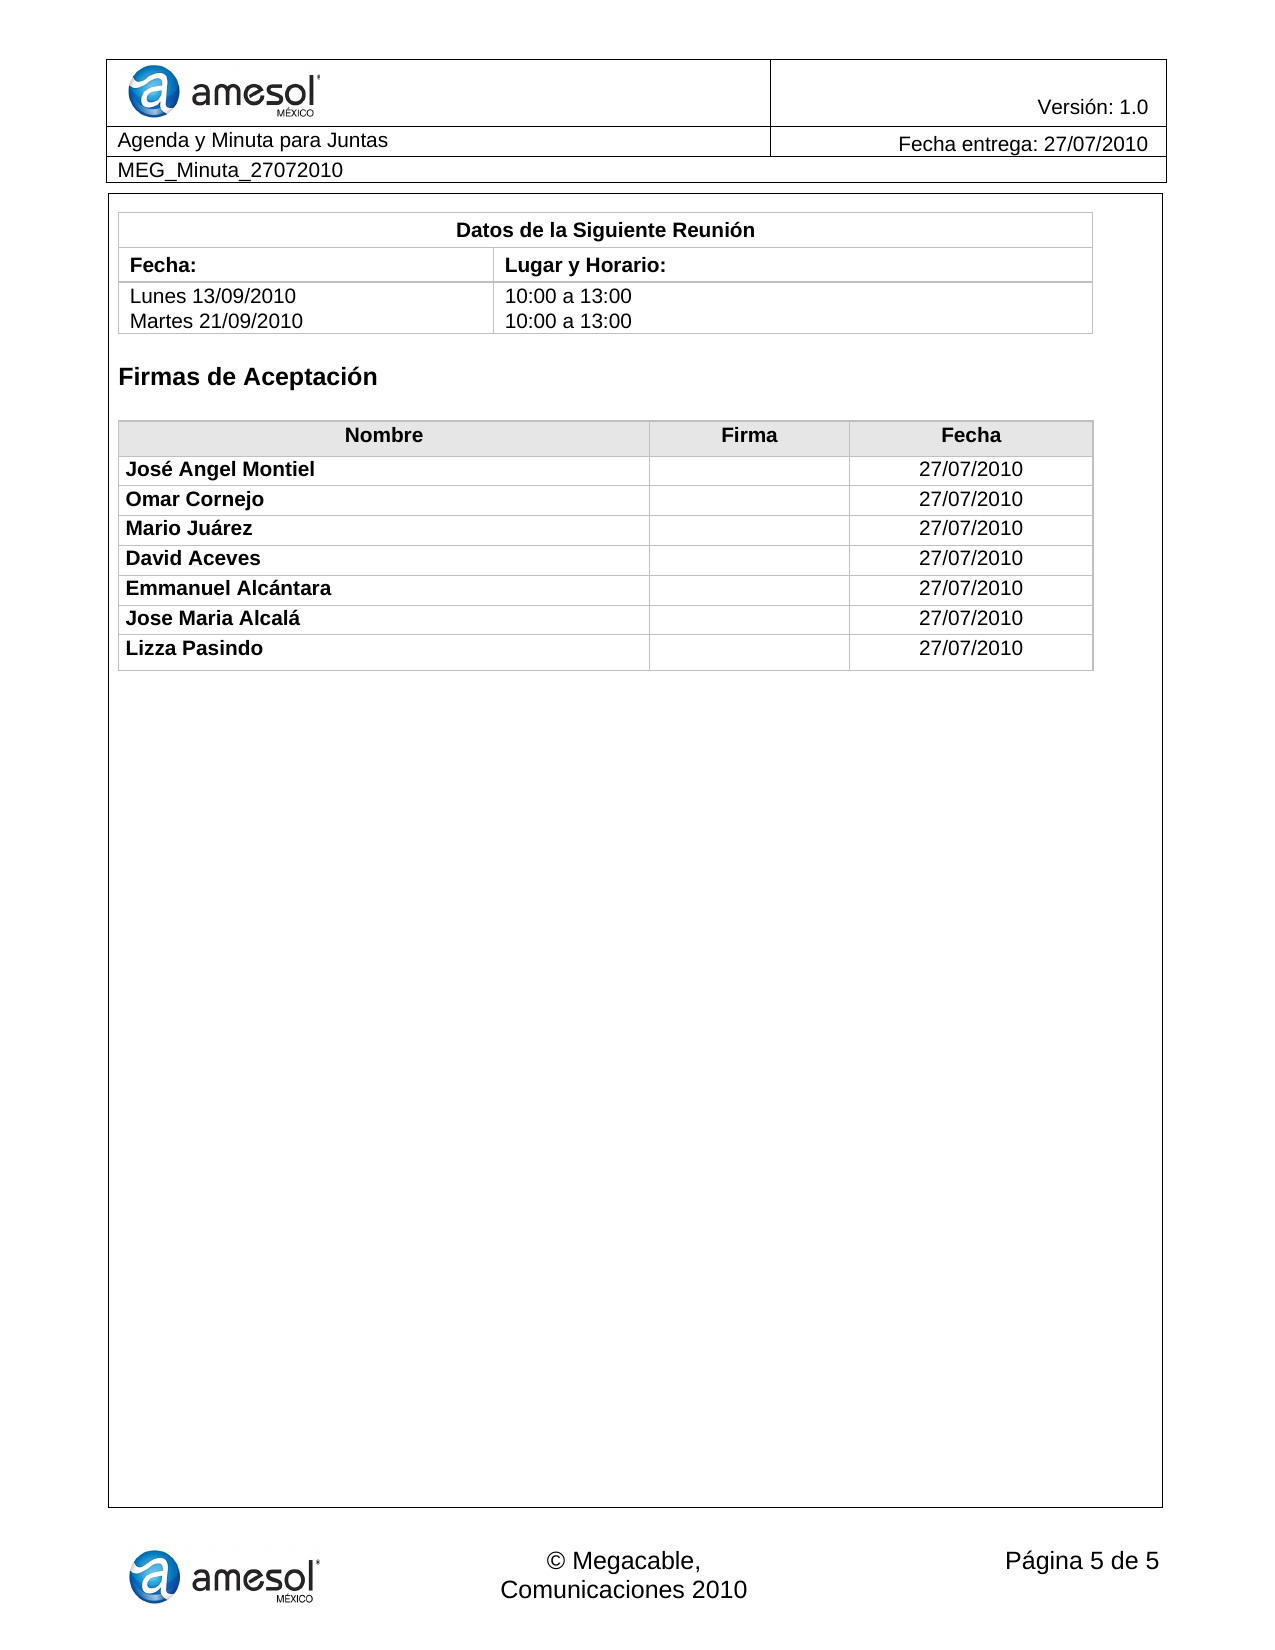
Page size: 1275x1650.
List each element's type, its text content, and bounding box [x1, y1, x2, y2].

table_cell [650, 606, 849, 634]
table_cell Lugar y Horario: [494, 248, 1092, 281]
table_cell Lizza Pasindo [119, 635, 649, 669]
table_cell David Aceves [119, 546, 649, 575]
table_cell 27/07/2010 [850, 576, 1092, 604]
text Firmas de Aceptación [118, 362, 1157, 391]
table_cell [650, 635, 849, 669]
table_cell [650, 576, 849, 604]
table_cell 27/07/2010 [850, 486, 1092, 515]
table_cell 27/07/2010 [850, 516, 1092, 545]
table_cell 27/07/2010 [850, 635, 1092, 669]
table_header Nombre [119, 422, 649, 456]
table_cell Jose Maria Alcalá [119, 606, 649, 634]
picture [118, 1545, 320, 1607]
table_cell Fecha: [119, 248, 493, 281]
table_cell [650, 486, 849, 515]
table_cell [650, 546, 849, 575]
picture [117, 60, 320, 121]
table_cell Lunes 13/09/2010 Martes 21/09/2010 [119, 283, 493, 332]
table_cell [650, 516, 849, 545]
table_cell 27/07/2010 [850, 606, 1092, 634]
table_cell [650, 457, 849, 485]
table_header Fecha [850, 422, 1092, 456]
table_cell 10:00 a 13:00 10:00 a 13:00 [494, 283, 1092, 332]
table_cell Emmanuel Alcántara [119, 576, 649, 604]
table_cell Omar Cornejo [119, 486, 649, 515]
table_header Datos de la Siguiente Reunión [119, 213, 1092, 247]
table_cell 27/07/2010 [850, 457, 1092, 485]
table_header Firma [650, 422, 849, 456]
table_cell 27/07/2010 [850, 546, 1092, 575]
table_cell José Angel Montiel [119, 457, 649, 485]
table_cell Mario Juárez [119, 516, 649, 545]
